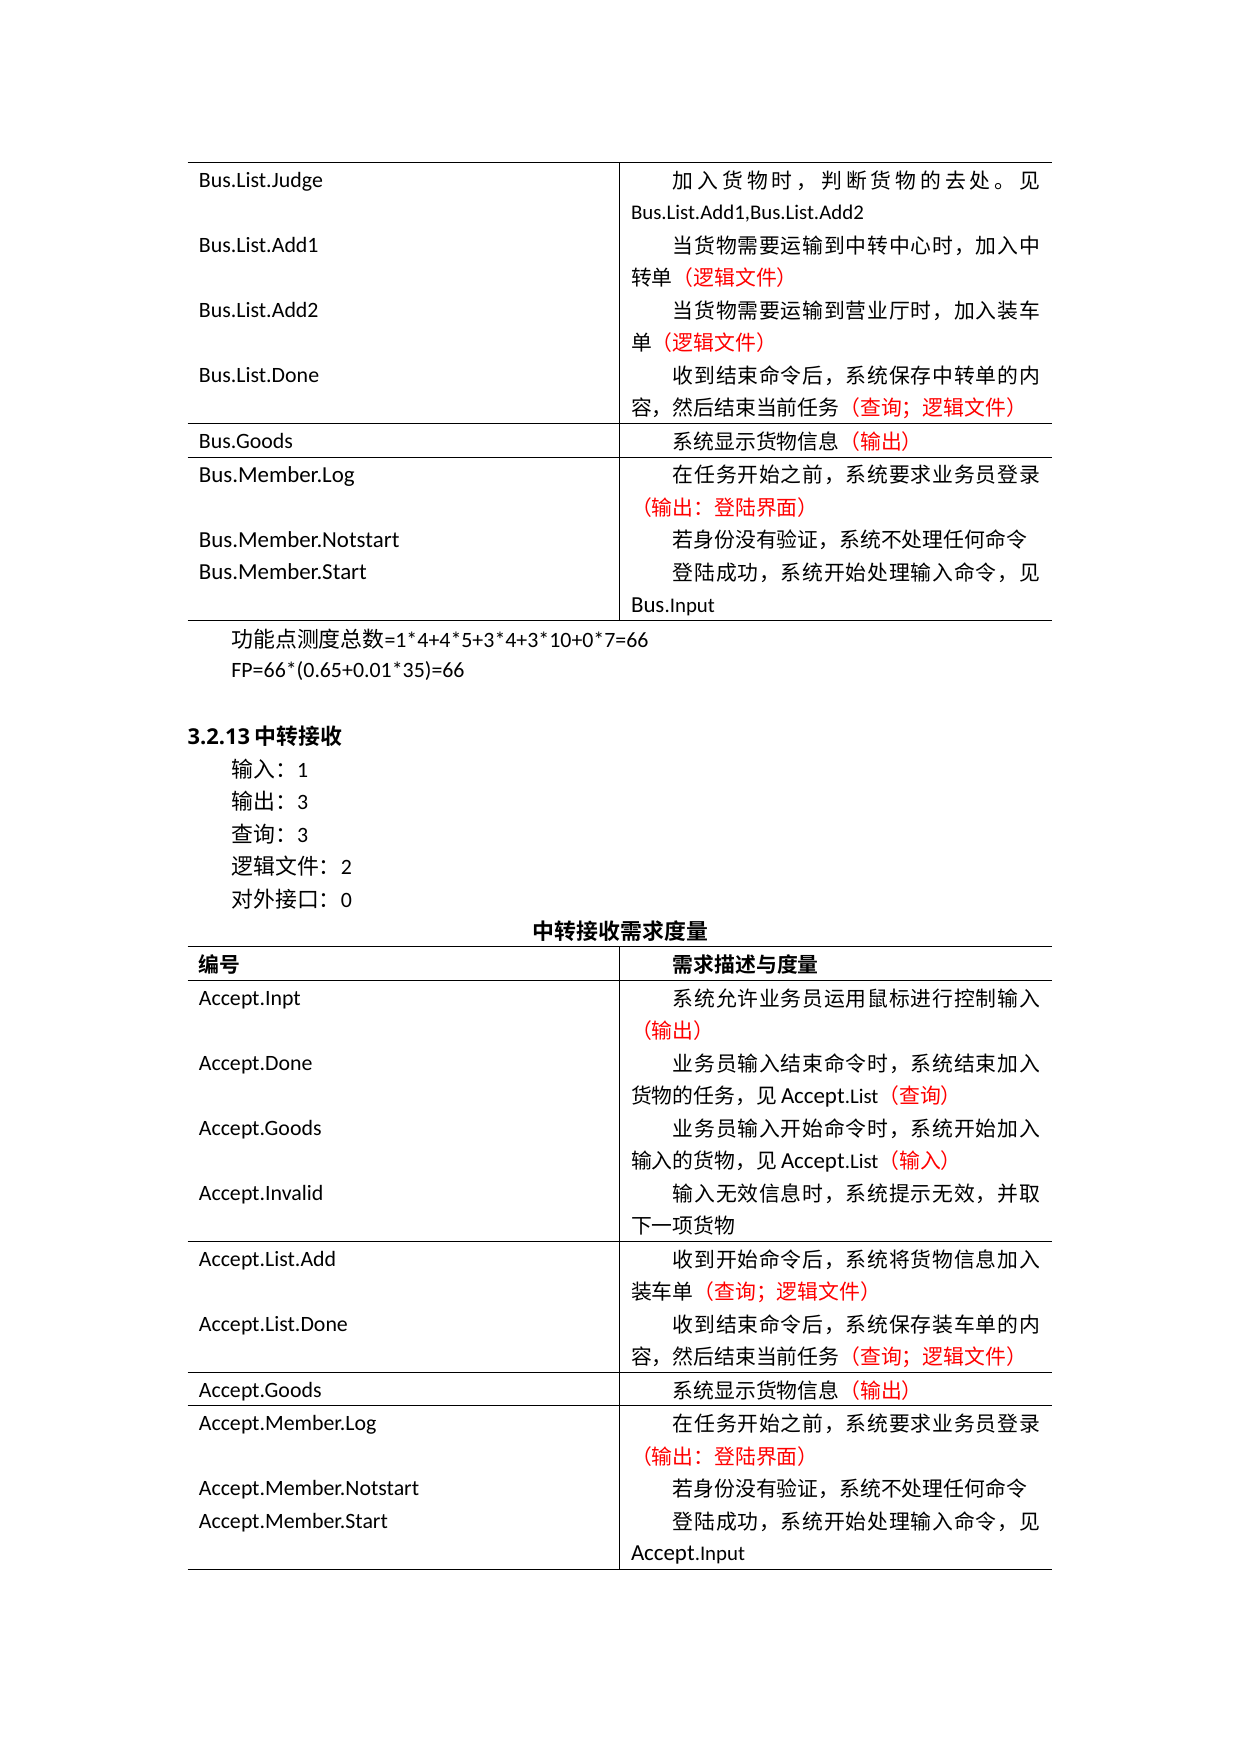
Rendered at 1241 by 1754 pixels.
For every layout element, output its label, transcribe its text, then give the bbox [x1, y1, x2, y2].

table_cell 系统显示货物信息（输出） [620, 1373, 1052, 1405]
table_cell Bus.List.Judge Bus.List.Add1 Bus.List.Add2 Bus.List.Done [188, 163, 619, 423]
text 中转接收需求度量 [187, 914, 1053, 946]
table_cell 系统允许业务员运用鼠标进行控制输入（输出） 业务员输入结束命令时，系统结束加入货物的任务，见Accept.List（查询） 业务员输入开始命令时，系统开始加入输入的货物，见Accept.List（输入） 输入无效信息时，系统提示无效，并取下一项货物 [620, 981, 1052, 1241]
table_cell Bus.Member.Log Bus.Member.Notstart Bus.Member.Start [188, 458, 619, 620]
table_cell 加入货物时，判断货物的去处。见Bus.List.Add1,Bus.List.Add2 当货物需要运输到中转中心时，加入中转单（逻辑文件） 当货物需要运输到营业厅时，加入装车单（逻辑文件） 收到结束命令后，系统保存中转单的内容，然后结束当前任务（查询；逻辑文件） [620, 163, 1052, 423]
text 3.2.13中转接收 [187, 719, 1053, 751]
text 查询：3 [187, 816, 1053, 849]
text FP=66*(0.65+0.01*35)=66 [187, 654, 1053, 686]
text 功能点测度总数=1*4+4*5+3*4+3*10+0*7=66 [187, 621, 1053, 654]
table_header 需求描述与度量 [620, 947, 1052, 980]
text 逻辑文件：2 [187, 849, 1053, 881]
table_cell Bus.Goods [188, 424, 619, 457]
table_header 编号 [188, 947, 619, 980]
text 输入：1 [187, 751, 1053, 784]
text 输出：3 [187, 784, 1053, 816]
table_cell 在任务开始之前，系统要求业务员登录（输出：登陆界面） 若身份没有验证，系统不处理任何命令 登陆成功，系统开始处理输入命令，见Bus.Input [620, 458, 1052, 620]
table_cell 在任务开始之前，系统要求业务员登录（输出：登陆界面） 若身份没有验证，系统不处理任何命令 登陆成功，系统开始处理输入命令，见Accept.Input [620, 1406, 1052, 1569]
table_cell 系统显示货物信息（输出） [620, 424, 1052, 457]
text 对外接口：0 [187, 881, 1053, 914]
table_cell Accept.Member.Log Accept.Member.Notstart Accept.Member.Start [188, 1406, 619, 1569]
table_cell Accept.Goods [188, 1373, 619, 1405]
table_cell Accept.List.Add Accept.List.Done [188, 1242, 619, 1372]
table_cell Accept.Inpt Accept.Done Accept.Goods Accept.Invalid [188, 981, 619, 1241]
table_cell 收到开始命令后，系统将货物信息加入装车单（查询；逻辑文件） 收到结束命令后，系统保存装车单的内容，然后结束当前任务（查询；逻辑文件） [620, 1242, 1052, 1372]
